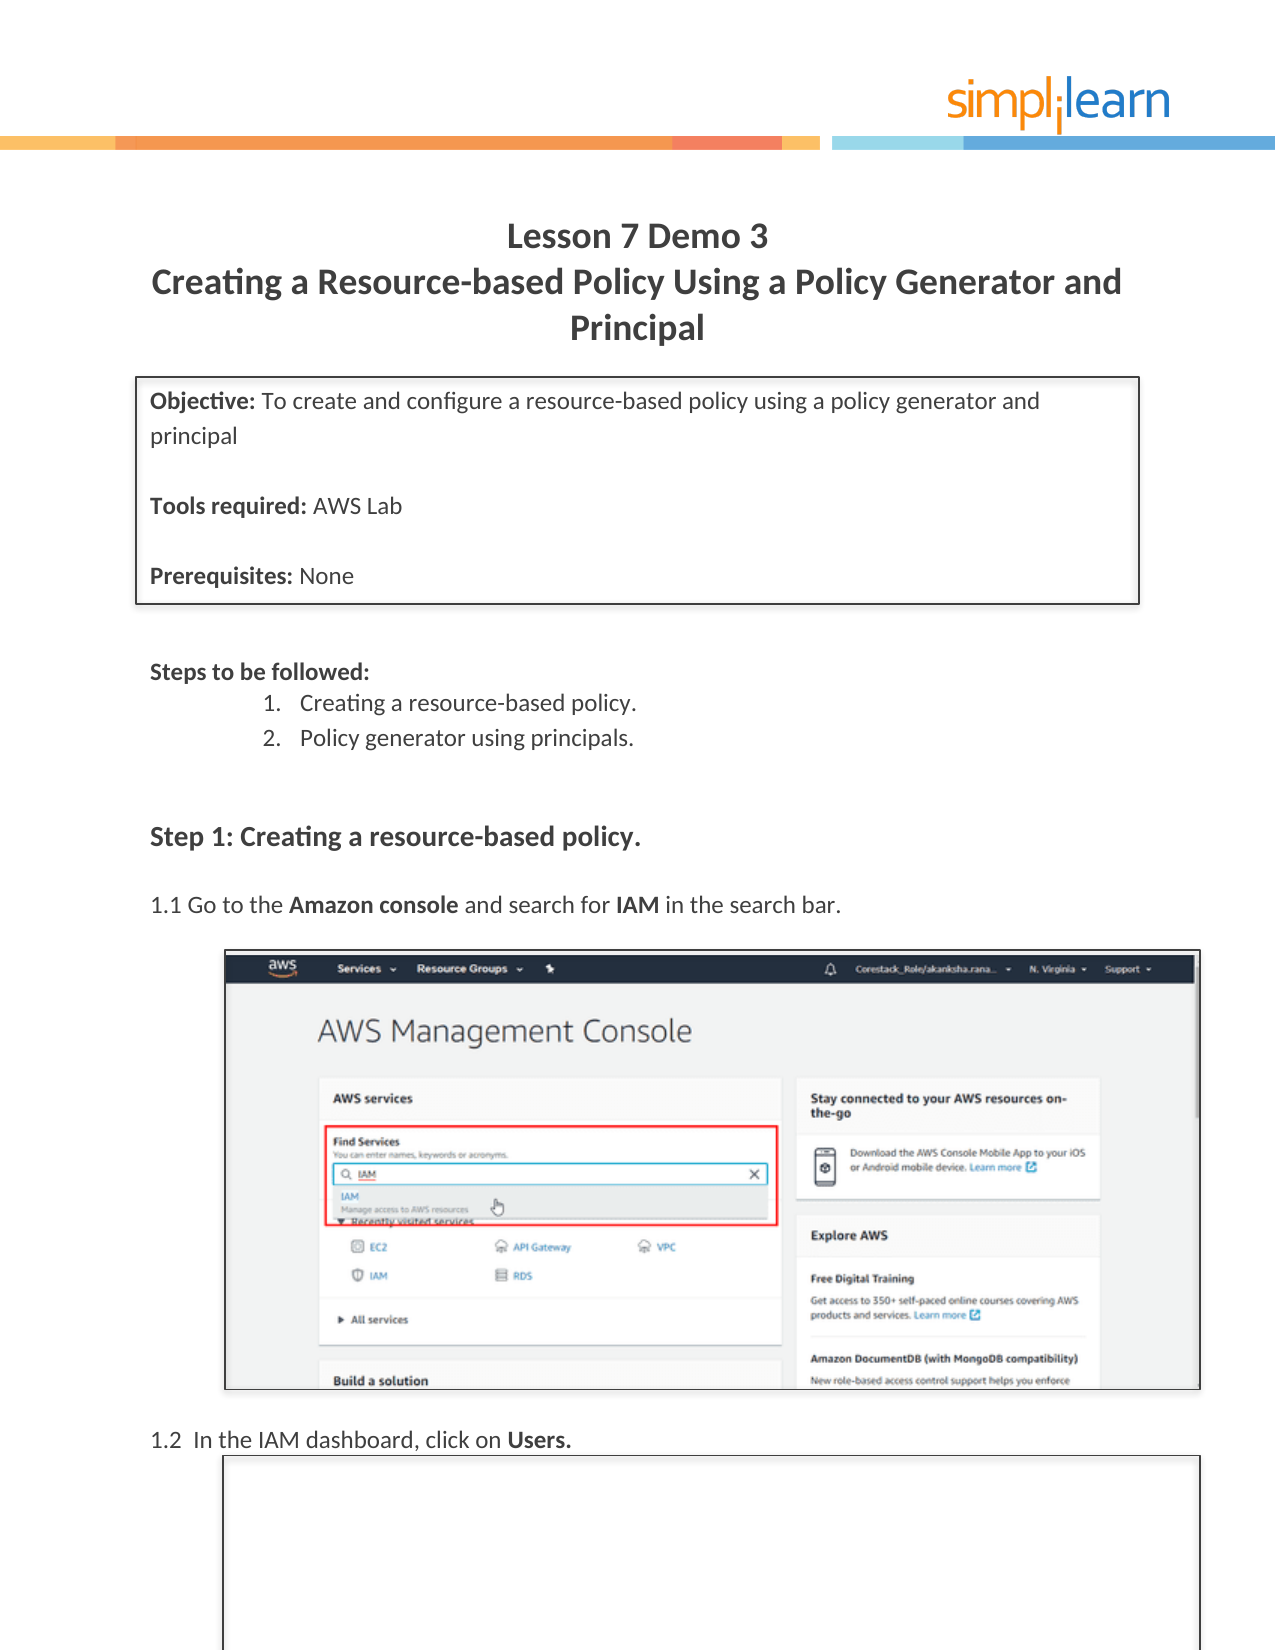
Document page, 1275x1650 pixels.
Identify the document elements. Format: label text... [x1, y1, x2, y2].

picture [226, 955, 1199, 1389]
list Go to the Amazon console and search for IAM in the search bar. [150, 889, 1125, 919]
text Step 1: Creating a resource-based policy. [150, 818, 1125, 853]
text Lesson 7 Demo 3 [150, 212, 1125, 258]
list Policy generator using principals. [262, 722, 1125, 752]
text Objective: To create and configure a resource-based policy using a policy generator and principal [150, 386, 1125, 451]
text Prerequisites: None [150, 560, 1125, 591]
list Creating a resource-based policy. [262, 687, 1125, 717]
text Tools required: AWS Lab [150, 490, 1125, 521]
text Creating a Resource-based Policy Using a Policy Generator and Principal [150, 258, 1125, 349]
list In the IAM dashboard, click on Users. [150, 1424, 1125, 1455]
text Steps to be followed: [150, 656, 1125, 687]
picture [0, 76, 1275, 150]
